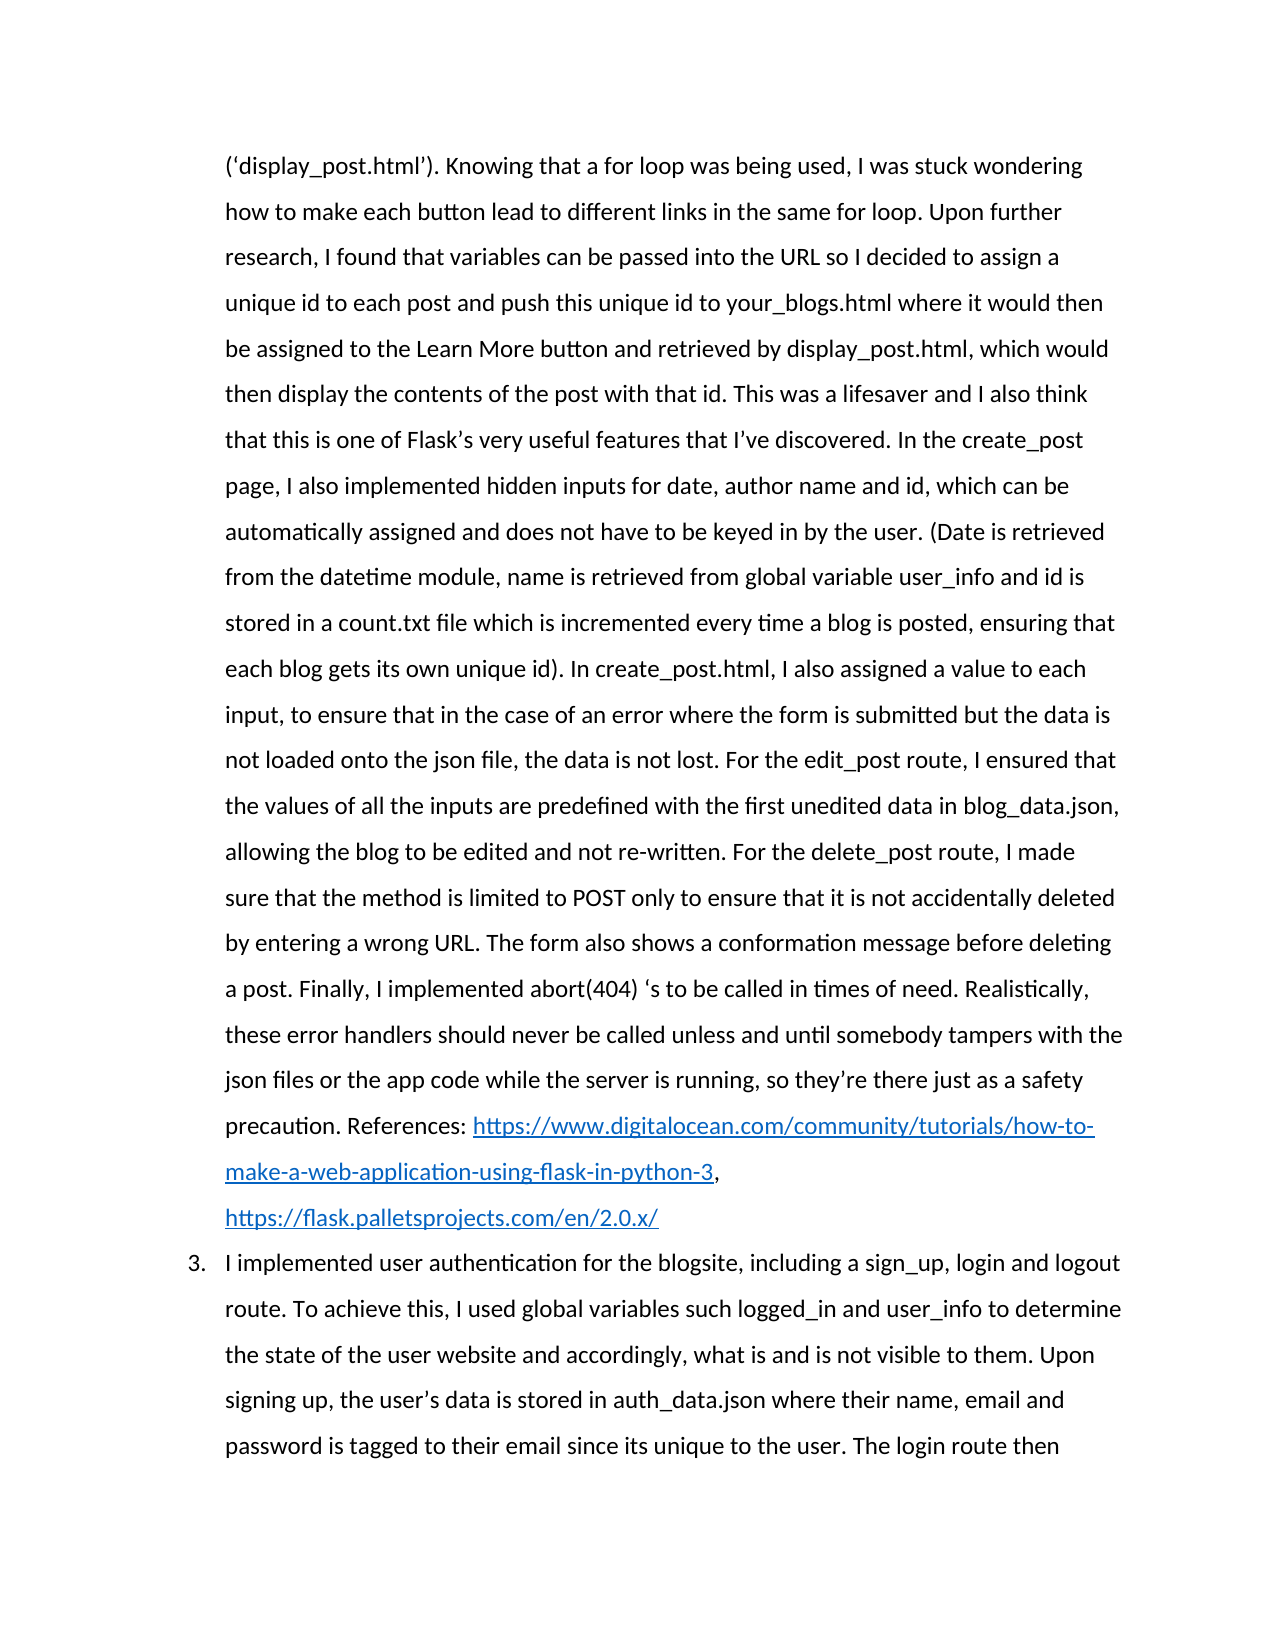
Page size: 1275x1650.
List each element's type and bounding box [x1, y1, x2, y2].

list [187, 150, 1125, 1232]
list [187, 1247, 1125, 1461]
